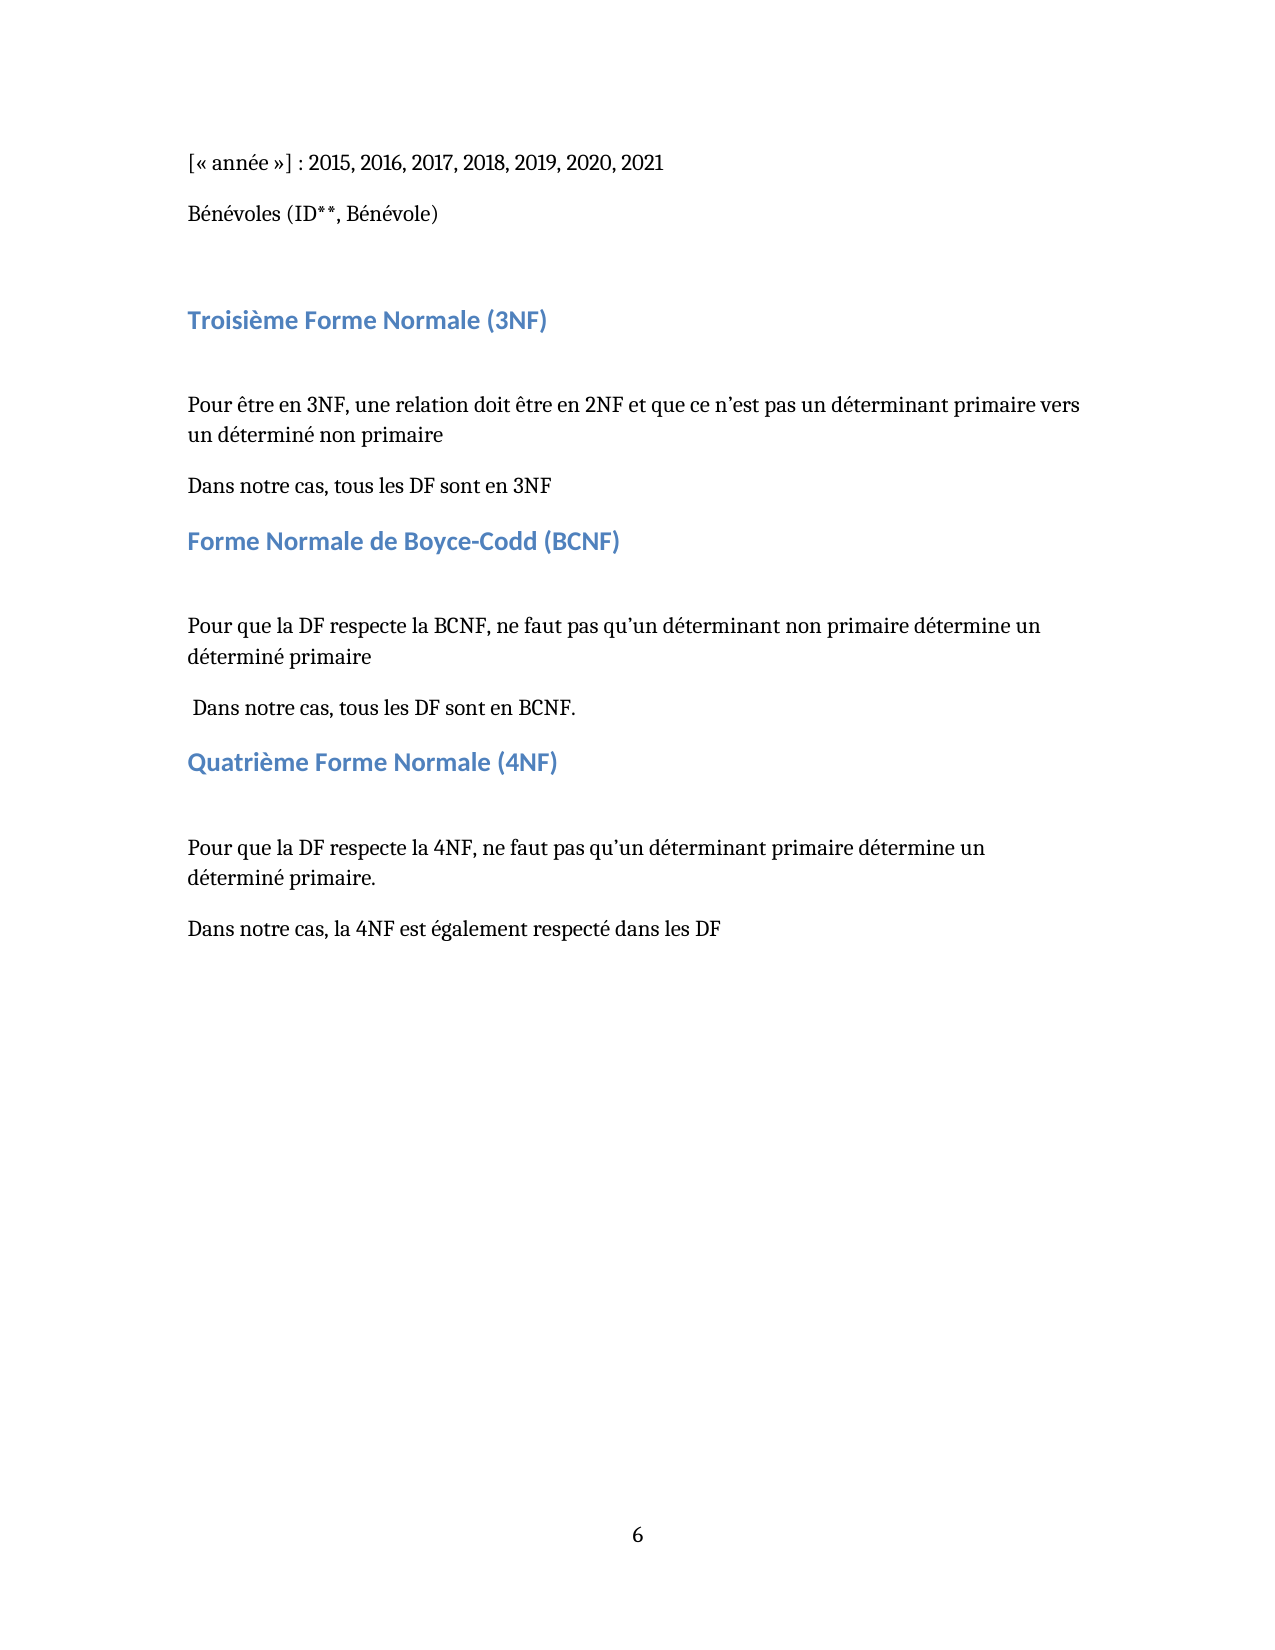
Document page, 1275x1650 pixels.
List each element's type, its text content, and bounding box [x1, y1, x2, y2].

text Dans notre cas, tous les DF sont en 3NF [187, 473, 1087, 500]
text Pour être en 3NF, une relation doit être en 2NF et que ce n’est pas un déterminant primaire vers un déterminé non primaire [187, 392, 1087, 449]
subtitle Troisième Forme Normale (3NF) [187, 303, 1087, 336]
text Dans notre cas, tous les DF sont en BCNF. [187, 694, 1087, 721]
text Pour que la DF respecte la 4NF, ne faut pas qu’un déterminant primaire détermine un déterminé primaire. [187, 834, 1087, 891]
text Pour que la DF respecte la BCNF, ne faut pas qu’un déterminant non primaire détermine un déterminé primaire [187, 613, 1087, 670]
subtitle Forme Normale de Boyce-Codd (BCNF) [187, 524, 1087, 557]
text Bénévoles (ID**, Bénévole) [187, 201, 1087, 227]
text [« année »] : 2015, 2016, 2017, 2018, 2019, 2020, 2021 [187, 150, 1087, 176]
subtitle Quatrième Forme Normale (4NF) [187, 746, 1087, 779]
text Dans notre cas, la 4NF est également respecté dans les DF [187, 916, 1087, 942]
